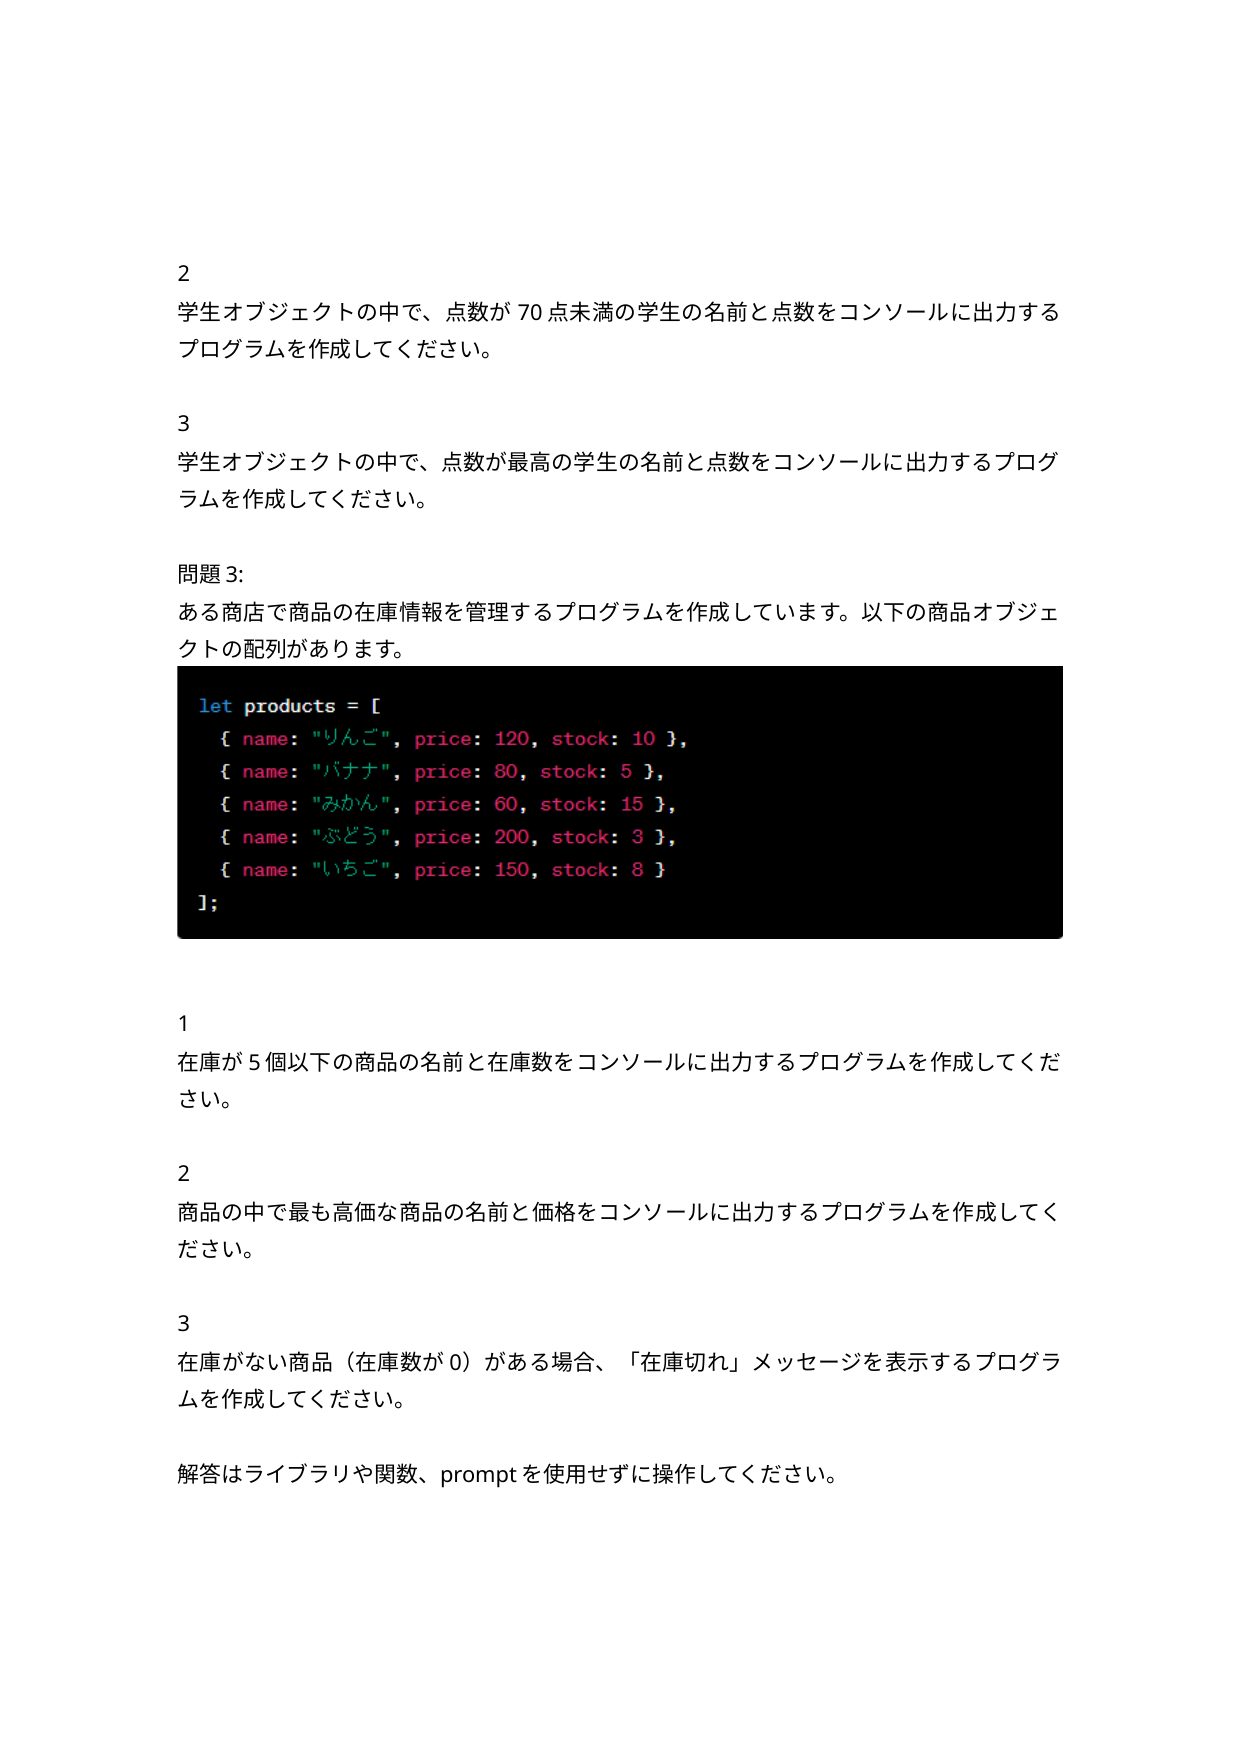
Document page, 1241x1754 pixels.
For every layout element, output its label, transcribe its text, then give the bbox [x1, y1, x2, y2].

text 1 [177, 1004, 1063, 1042]
text 2 [177, 254, 1063, 292]
picture [177, 666, 1063, 939]
text 解答はライブラリや関数、promptを使用せずに操作してください。 [177, 1454, 1063, 1492]
text 3 [177, 1304, 1063, 1342]
text 2 [177, 1154, 1063, 1192]
text 在庫がない商品（在庫数が0）がある場合、「在庫切れ」メッセージを表示するプログラムを作成してください。 [177, 1342, 1063, 1417]
text 在庫が5個以下の商品の名前と在庫数をコンソールに出力するプログラムを作成してください。 [177, 1042, 1063, 1117]
text ある商店で商品の在庫情報を管理するプログラムを作成しています。以下の商品オブジェクトの配列があります。 [177, 592, 1063, 666]
text 問題3: [177, 554, 1063, 592]
text 学生オブジェクトの中で、点数が70点未満の学生の名前と点数をコンソールに出力するプログラムを作成してください。 [177, 292, 1063, 367]
text 学生オブジェクトの中で、点数が最高の学生の名前と点数をコンソールに出力するプログラムを作成してください。 [177, 442, 1063, 517]
text 商品の中で最も高価な商品の名前と価格をコンソールに出力するプログラムを作成してください。 [177, 1192, 1063, 1267]
text 3 [177, 404, 1063, 442]
